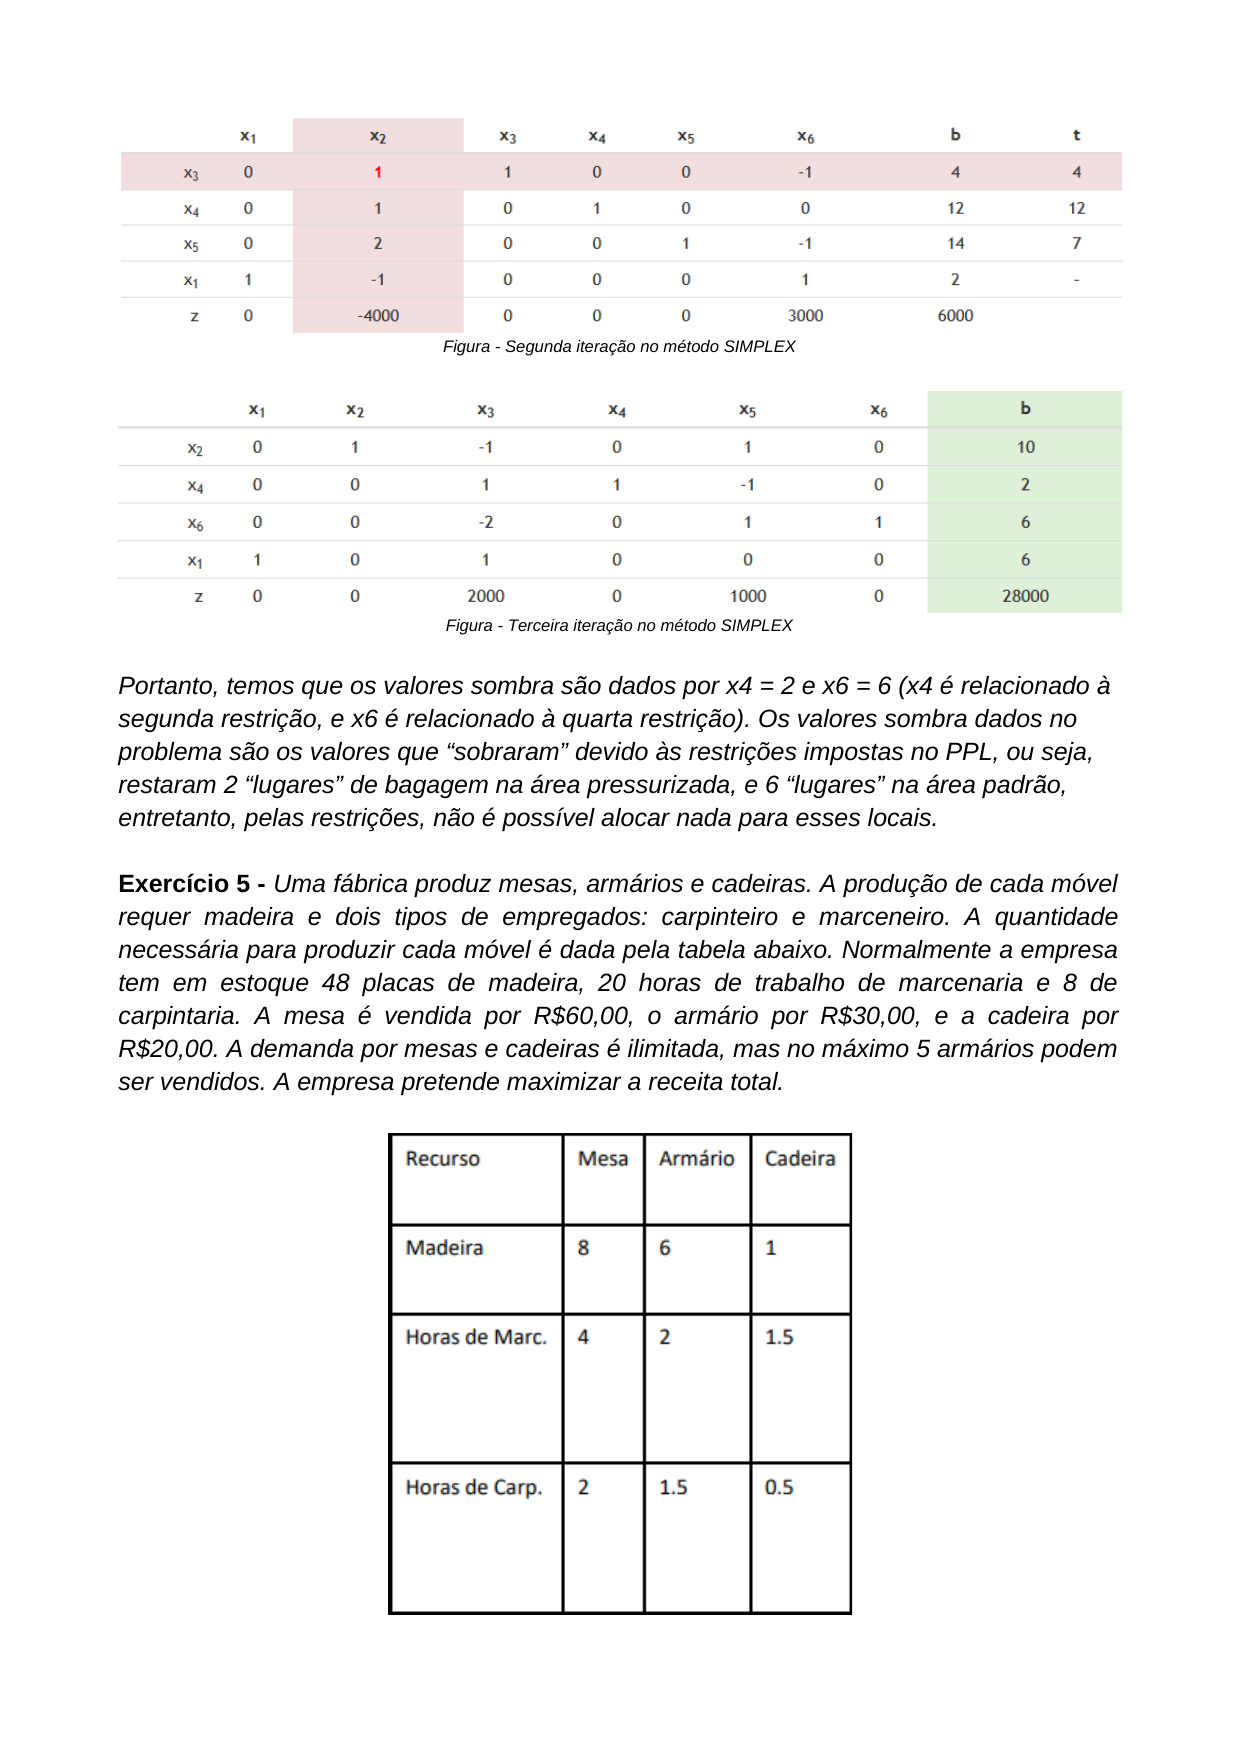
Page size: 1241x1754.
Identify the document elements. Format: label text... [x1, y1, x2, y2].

picture [118, 118, 1123, 333]
picture [388, 1133, 853, 1615]
text Exercício 5 - Uma fábrica produz mesas, armários e cadeiras. A produção de cada móvel requer madeira e dois tipos de empregados: carpinteiro e marceneiro. A quantidade necessária para produzir cada móvel é dada pela tabela abaixo. Normalmente a empresa tem em estoque 48 placas de madeira, 20 horas de trabalho de marcenaria e 8 de carpintaria. A mesa é vendida por R$60,00, o armário por R$30,00, e a cadeira por R$20,00. A demanda por mesas e cadeiras é ilimitada, mas no máximo 5 armários podem ser vendidos. A empresa pretende maximizar a receita total. [118, 869, 1122, 1096]
text Figura - Terceira iteração no método SIMPLEX [118, 616, 1122, 635]
text Figura - Segunda iteração no método SIMPLEX [118, 336, 1122, 356]
picture [118, 391, 1123, 613]
text Portanto, temos que os valores sombra são dados por x4 = 2 e x6 = 6 (x4 é relacionado à segunda restrição, e x6 é relacionado à quarta restrição). Os valores sombra dados no problema são os valores que “sobraram” devido às restrições impostas no PPL, ou seja, restaram 2 “lugares” de bagagem na área pressurizada, e 6 “lugares” na área padrão, entretanto, pelas restrições, não é possível alocar nada para esses locais. [118, 671, 1122, 832]
